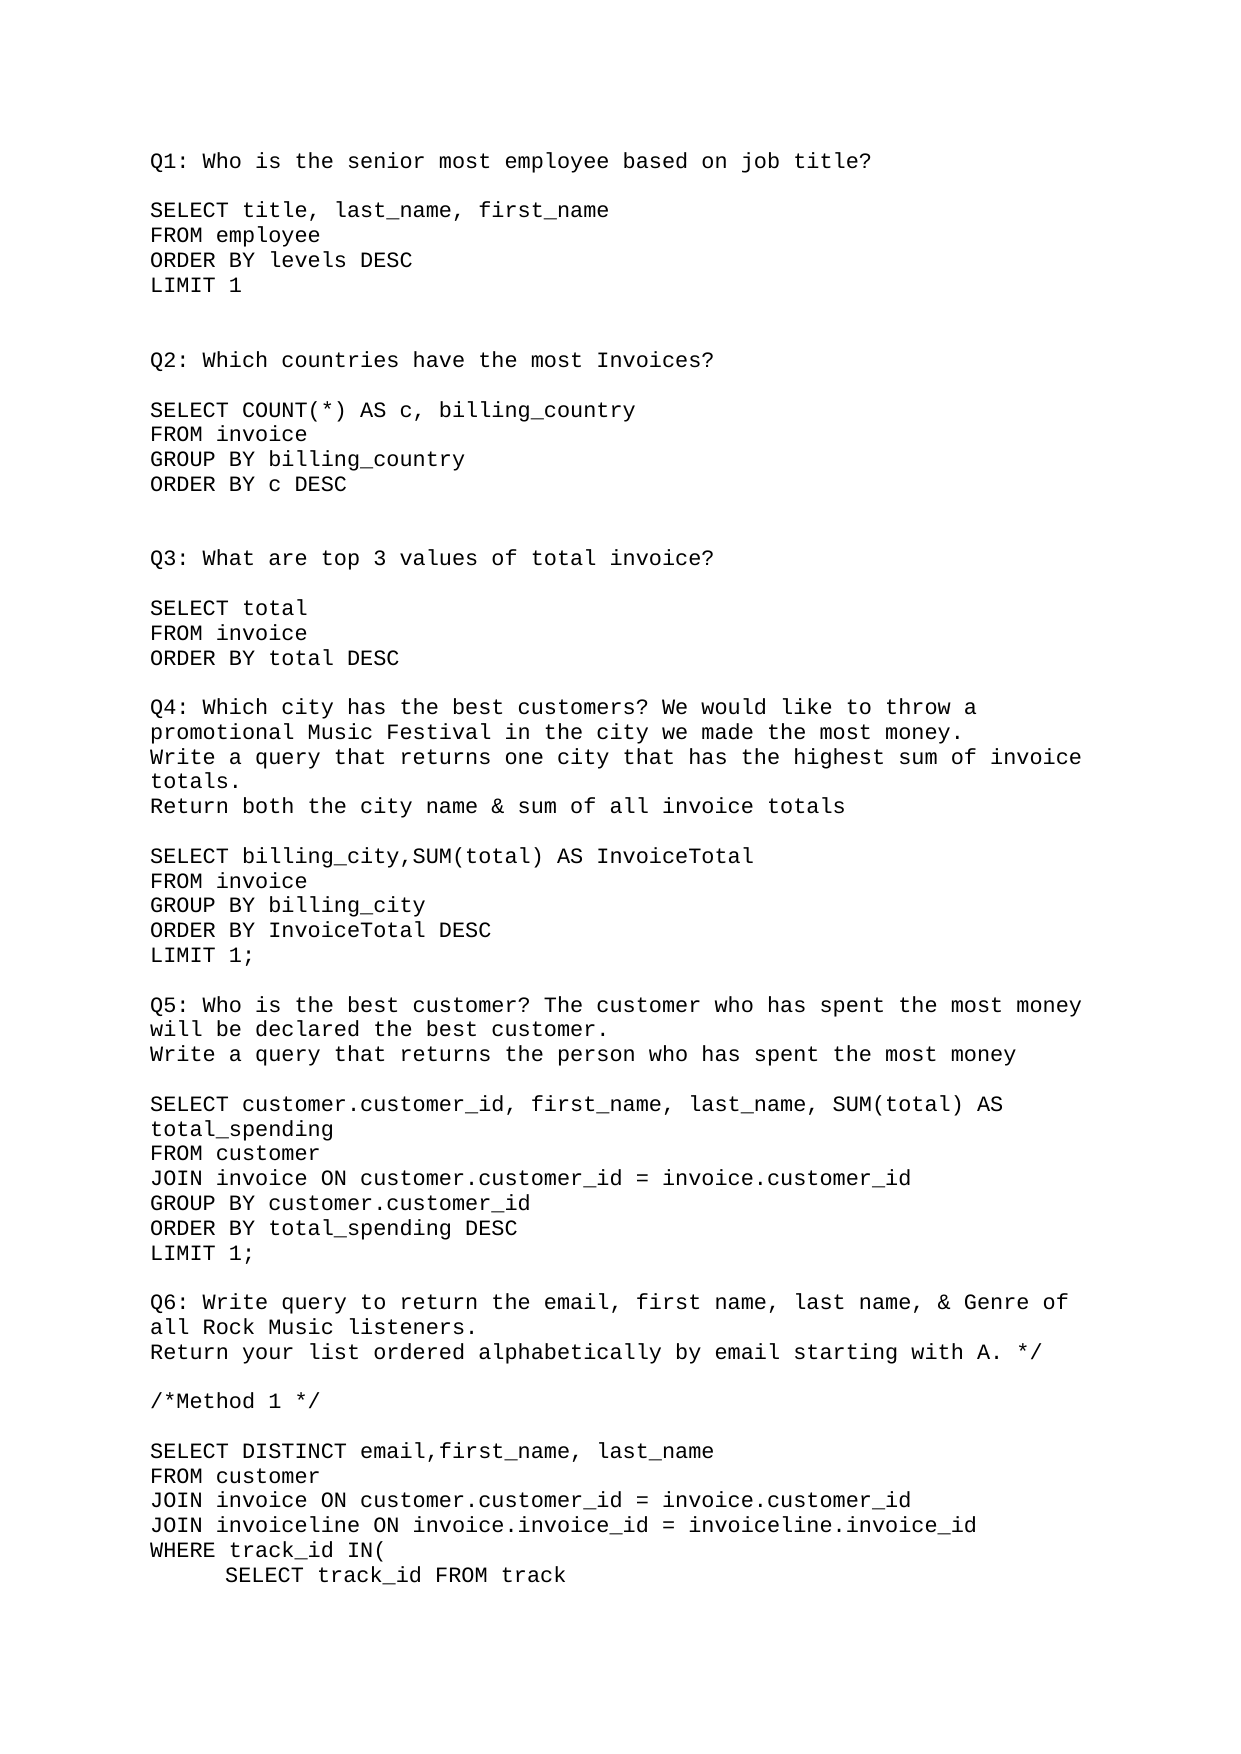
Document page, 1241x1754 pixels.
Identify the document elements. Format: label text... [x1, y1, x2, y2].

text Q4: Which city has the best customers? We would like to throw a promotional Music Festival in the city we made the most money. [150, 696, 1090, 746]
text ORDER BY total DESC [150, 647, 1090, 671]
text LIMIT 1; [150, 1242, 1090, 1266]
text SELECT customer.customer_id, first_name, last_name, SUM(total) AS total_spending [150, 1093, 1090, 1142]
text LIMIT 1; [150, 944, 1090, 969]
text JOIN invoiceline ON invoice.invoice_id = invoiceline.invoice_id [150, 1514, 1090, 1539]
text Q1: Who is the senior most employee based on job title? [150, 150, 1090, 175]
text Return both the city name & sum of all invoice totals [150, 795, 1090, 820]
text Q2: Which countries have the most Invoices? [150, 349, 1090, 374]
text Return your list ordered alphabetically by email starting with A. */ [150, 1341, 1090, 1366]
text SELECT DISTINCT email,first_name, last_name [150, 1440, 1090, 1465]
text Q5: Who is the best customer? The customer who has spent the most money will be declared the best customer. [150, 994, 1090, 1043]
text Write a query that returns the person who has spent the most money [150, 1043, 1090, 1068]
text FROM invoice [150, 423, 1090, 448]
text SELECT track_id FROM track [150, 1564, 1090, 1589]
text GROUP BY billing_country [150, 448, 1090, 473]
text GROUP BY billing_city [150, 894, 1090, 919]
text ORDER BY total_spending DESC [150, 1217, 1090, 1242]
text FROM customer [150, 1142, 1090, 1167]
text /*Method 1 */ [150, 1390, 1090, 1415]
text JOIN invoice ON customer.customer_id = invoice.customer_id [150, 1489, 1090, 1514]
text SELECT COUNT(*) AS c, billing_country [150, 399, 1090, 423]
text SELECT total [150, 597, 1090, 622]
text ORDER BY c DESC [150, 473, 1090, 498]
text FROM invoice [150, 870, 1090, 894]
text WHERE track_id IN( [150, 1539, 1090, 1564]
text JOIN invoice ON customer.customer_id = invoice.customer_id [150, 1167, 1090, 1192]
text FROM customer [150, 1465, 1090, 1489]
text GROUP BY customer.customer_id [150, 1192, 1090, 1217]
text ORDER BY levels DESC [150, 249, 1090, 274]
text ORDER BY InvoiceTotal DESC [150, 919, 1090, 944]
text Q6: Write query to return the email, first name, last name, & Genre of all Rock Music listeners. [150, 1291, 1090, 1341]
text Q3: What are top 3 values of total invoice? [150, 547, 1090, 572]
text FROM invoice [150, 622, 1090, 647]
text Write a query that returns one city that has the highest sum of invoice totals. [150, 746, 1090, 795]
text LIMIT 1 [150, 274, 1090, 299]
text FROM employee [150, 224, 1090, 249]
text SELECT title, last_name, first_name [150, 199, 1090, 224]
text SELECT billing_city,SUM(total) AS InvoiceTotal [150, 845, 1090, 870]
